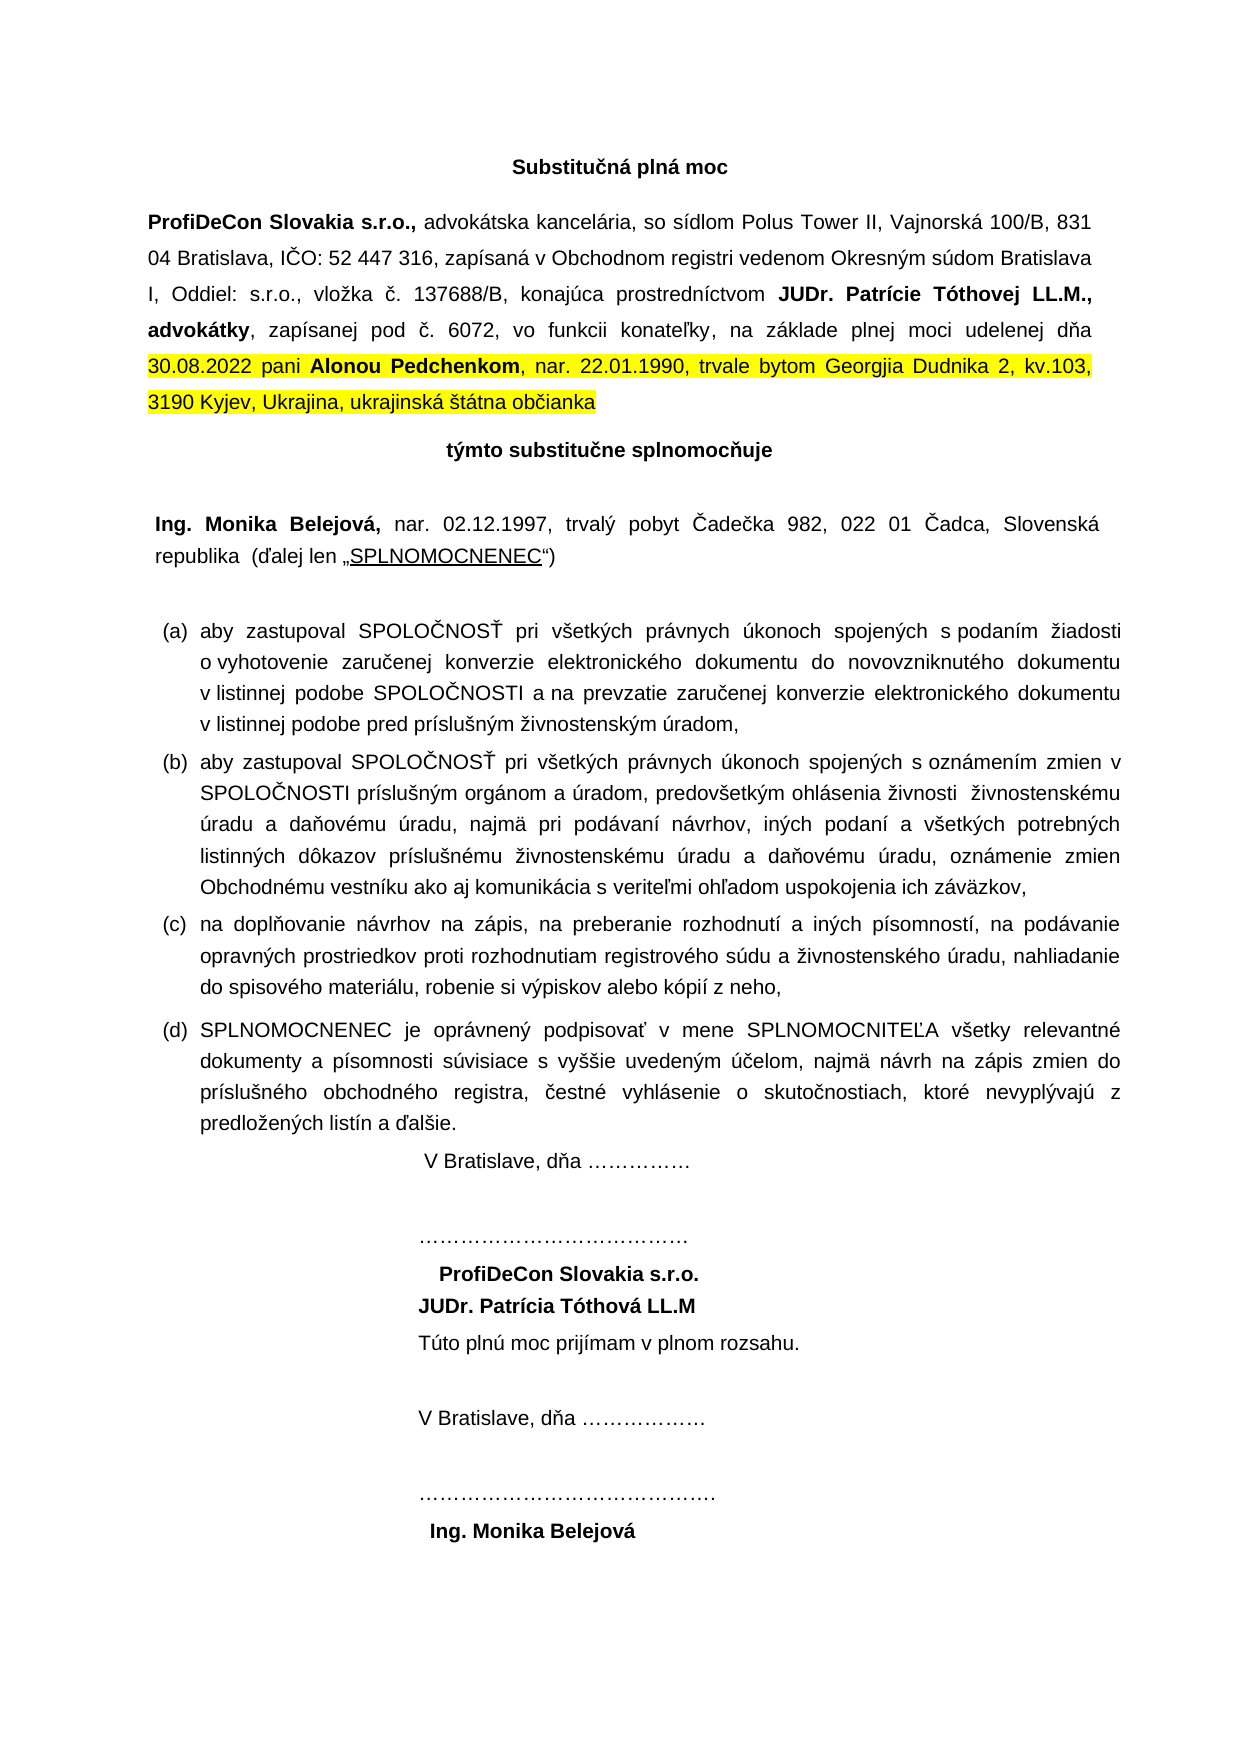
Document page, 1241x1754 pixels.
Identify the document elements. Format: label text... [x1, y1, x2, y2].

text týmto substitučne splnomocňuje [148, 438, 1071, 462]
table_header Ing. Monika Belejová, nar. 02.12.1997, trvalý pobyt Čadečka 982, 022 01 Čadca, Slovenská republika (ďalej len „Splnomocnenec“) [148, 505, 1108, 611]
table_cell [148, 611, 1108, 1549]
text Substitučná plná moc [148, 148, 1093, 179]
text ProfiDeCon Slovakia s.r.o., advokátska kancelária, so sídlom Polus Tower II, Vajnorská 100/B, 831 04 Bratislava, IČO: 52 447 316, zapísaná v Obchodnom registri vedenom Okresným súdom Bratislava I, Oddiel: s.r.o., vložka č. 137688/B, konajúca prostredníctvom JUDr. Patrície Tóthovej LL.M., advokátky, zapísanej pod č. 6072, vo funkcii konateľky, na základe plnej moci udelenej dňa 30.08.2022 pani Alonou Pedchenkom, nar. 22.01.1990, trvale bytom Georgjia Dudnika 2, kv.103, 3190 Kyjev, Ukrajina, ukrajinská štátna občianka [148, 210, 1093, 414]
